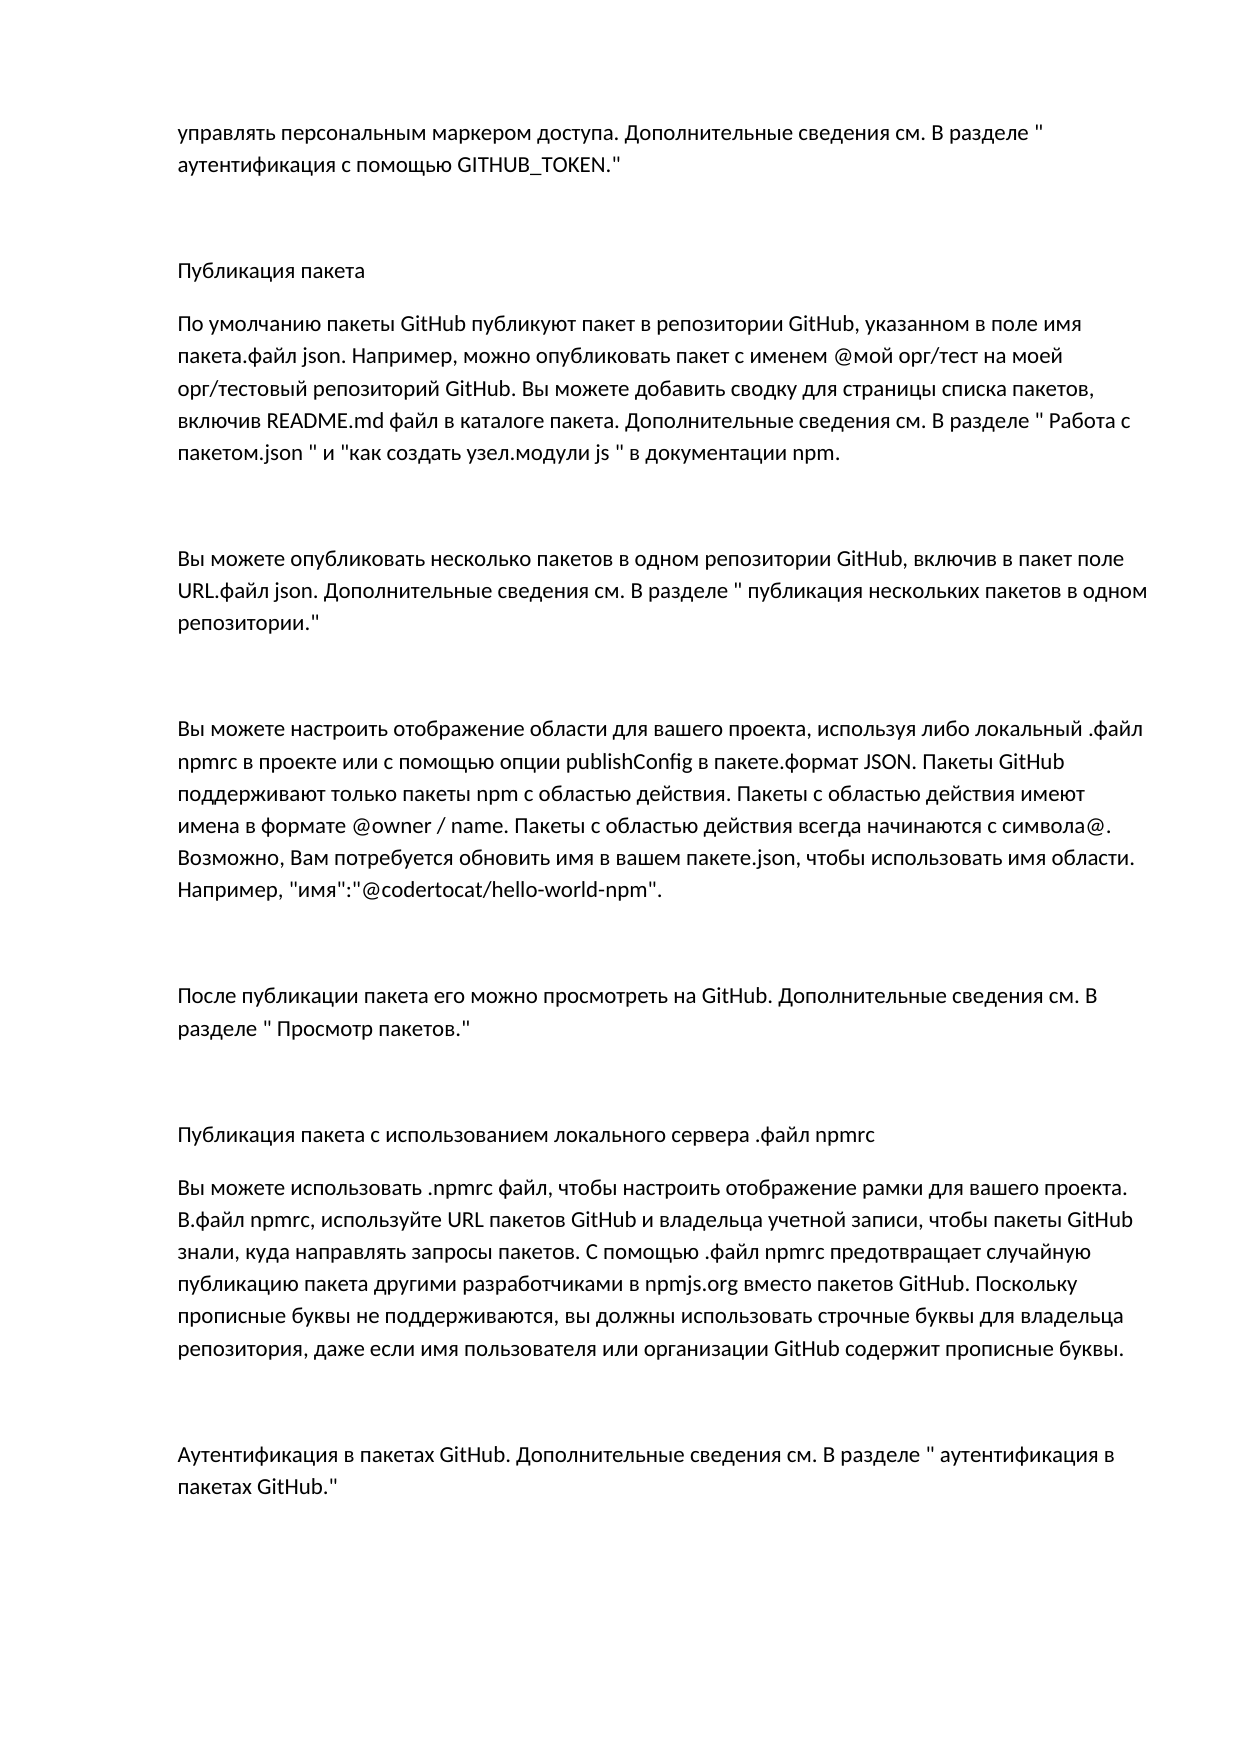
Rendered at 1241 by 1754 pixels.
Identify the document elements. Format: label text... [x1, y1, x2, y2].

text Публикация пакета с использованием локального сервера .файл npmrc [177, 1120, 1152, 1148]
text Вы можете настроить отображение области для вашего проекта, используя либо локальный .файл npmrc в проекте или с помощью опции publishConfig в пакете.формат JSON. Пакеты GitHub поддерживают только пакеты npm с областью действия. Пакеты с областью действия имеют имена в формате @owner / name. Пакеты с областью действия всегда начинаются с символа@. Возможно, Вам потребуется обновить имя в вашем пакете.json, чтобы использовать имя области. Например, "имя":"@codertocat/hello-world-npm". [177, 714, 1152, 903]
text Публикация пакета [177, 256, 1152, 284]
text Аутентификация в пакетах GitHub. Дополнительные сведения см. В разделе " аутентификация в пакетах GitHub." [177, 1440, 1152, 1500]
text Вы можете использовать .npmrc файл, чтобы настроить отображение рамки для вашего проекта. В.файл npmrc, используйте URL пакетов GitHub и владельца учетной записи, чтобы пакеты GitHub знали, куда направлять запросы пакетов. С помощью .файл npmrc предотвращает случайную публикацию пакета другими разработчиками в npmjs.org вместо пакетов GitHub. Поскольку прописные буквы не поддерживаются, вы должны использовать строчные буквы для владельца репозитория, даже если имя пользователя или организации GitHub содержит прописные буквы. [177, 1173, 1152, 1362]
text По умолчанию пакеты GitHub публикуют пакет в репозитории GitHub, указанном в поле имя пакета.файл json. Например, можно опубликовать пакет с именем @мой орг/тест на моей орг/тестовый репозиторий GitHub. Вы можете добавить сводку для страницы списка пакетов, включив README.md файл в каталоге пакета. Дополнительные сведения см. В разделе " Работа с пакетом.json " и "как создать узел.модули js " в документации npm. [177, 309, 1152, 466]
text Вы можете опубликовать несколько пакетов в одном репозитории GitHub, включив в пакет поле URL.файл json. Дополнительные сведения см. В разделе " публикация нескольких пакетов в одном репозитории." [177, 544, 1152, 637]
text После публикации пакета его можно просмотреть на GitHub. Дополнительные сведения см. В разделе " Просмотр пакетов." [177, 982, 1152, 1042]
